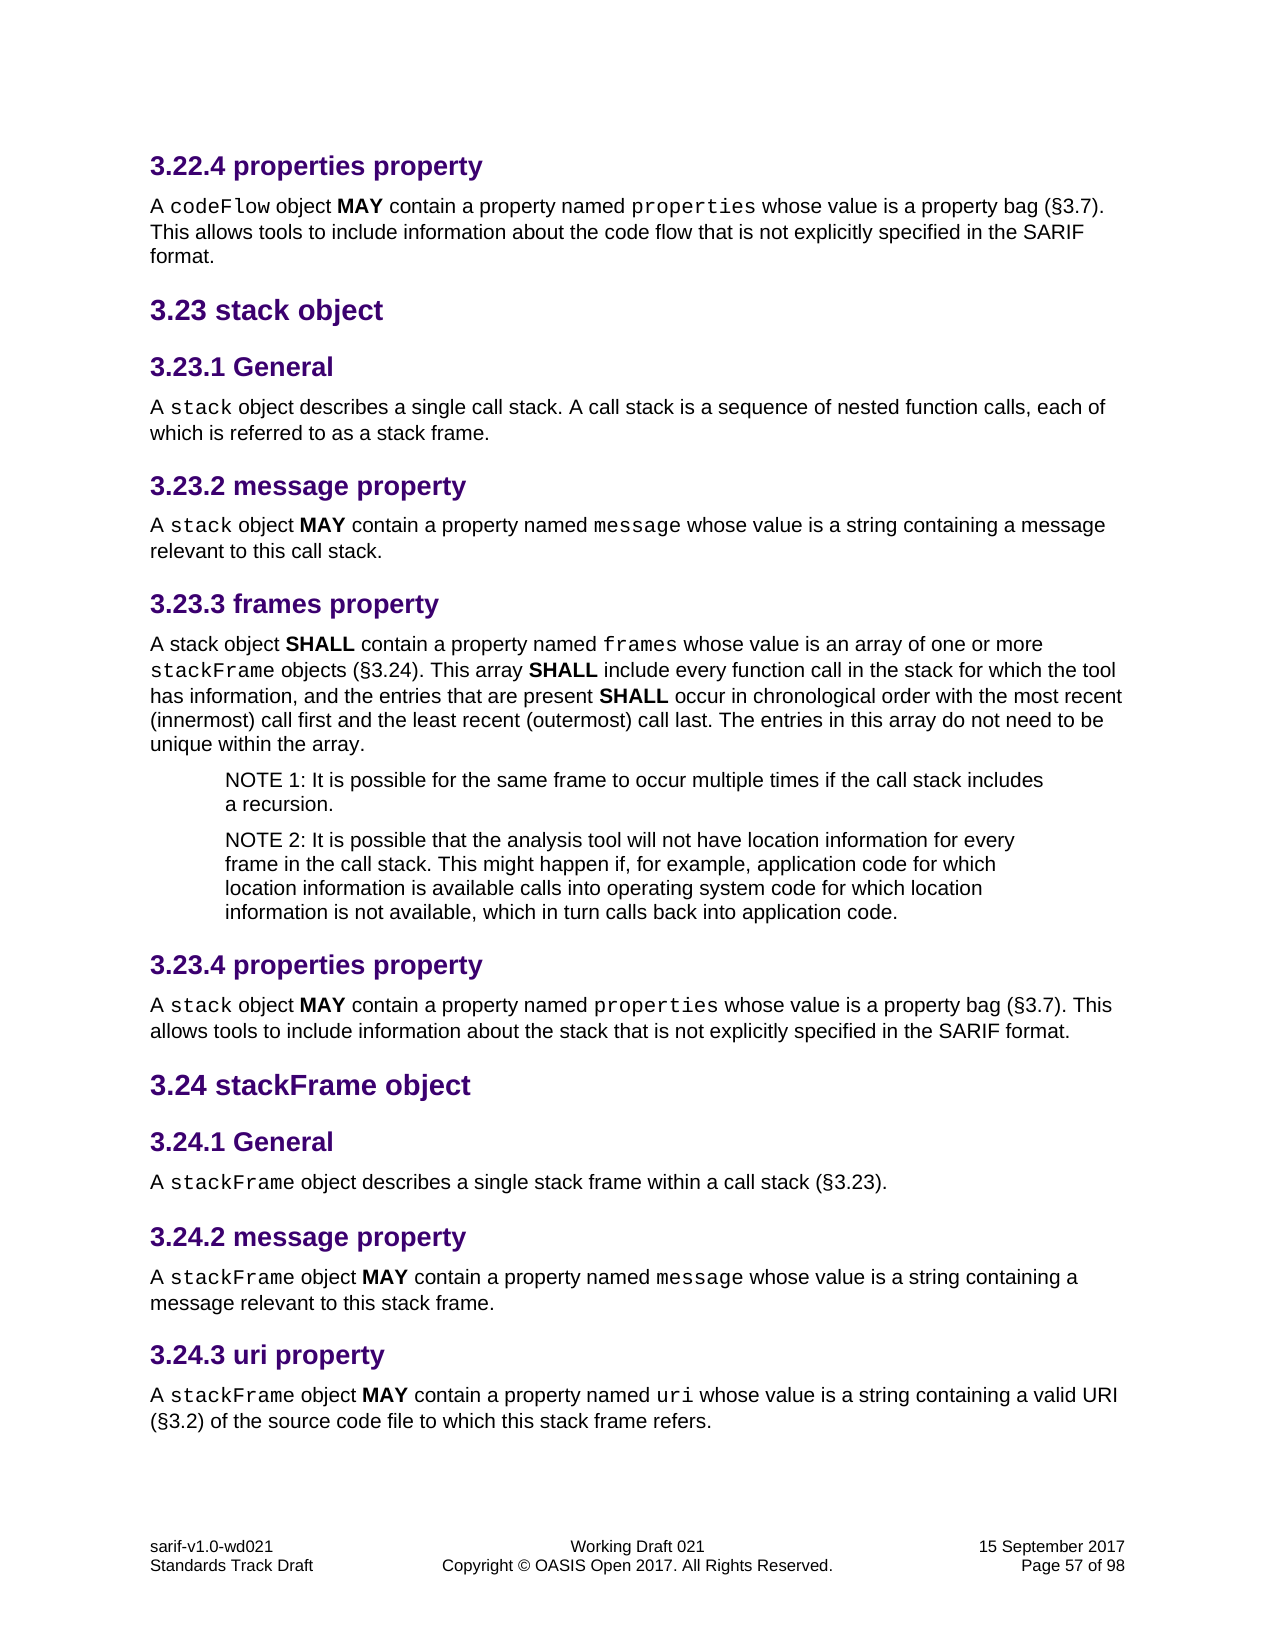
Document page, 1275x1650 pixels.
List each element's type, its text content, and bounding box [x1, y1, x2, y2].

subtitle General [150, 351, 1125, 382]
text NOTE 2: It is possible that the analysis tool will not have location information for every frame in the call stack. This might happen if, for example, application code for which location information is available calls into operating system code for which location information is not available, which in turn calls back into application code. [225, 828, 1050, 924]
subtitle stackFrame object [150, 1068, 1125, 1101]
text A stack object SHALL contain a property named frames whose value is an array of one or more stackFrame objects (§3.24). This array SHALL include every function call in the stack for which the tool has information, and the entries that are present SHALL occur in chronological order with the most recent (innermost) call first and the least recent (outermost) call last. The entries in this array do not need to be unique within the array. [150, 632, 1125, 755]
text A stackFrame object MAY contain a property named message whose value is a string containing a message relevant to this stack frame. [150, 1264, 1125, 1314]
text A stack object MAY contain a property named properties whose value is a property bag (§3.7). This allows tools to include information about the stack that is not explicitly specified in the SARIF format. [150, 993, 1125, 1043]
subtitle properties property [150, 150, 1125, 181]
subtitle General [150, 1126, 1125, 1157]
subtitle message property [150, 1221, 1125, 1252]
subtitle properties property [150, 949, 1125, 980]
text A codeFlow object MAY contain a property named properties whose value is a property bag (§3.7). This allows tools to include information about the code flow that is not explicitly specified in the SARIF format. [150, 194, 1125, 267]
text A stackFrame object describes a single stack frame within a call stack (§3.23). [150, 1170, 1125, 1196]
text A stackFrame object MAY contain a property named uri whose value is a string containing a valid URI (§3.2) of the source code file to which this stack frame refers. [150, 1383, 1125, 1433]
subtitle uri property [150, 1339, 1125, 1371]
text A stack object describes a single call stack. A call stack is a sequence of nested function calls, each of which is referred to as a stack frame. [150, 395, 1125, 444]
text A stack object MAY contain a property named message whose value is a string containing a message relevant to this call stack. [150, 513, 1125, 563]
subtitle message property [150, 469, 1125, 501]
subtitle stack object [150, 292, 1125, 326]
text NOTE 1: It is possible for the same frame to occur multiple times if the call stack includes a recursion. [225, 768, 1050, 816]
subtitle frames property [150, 588, 1125, 619]
